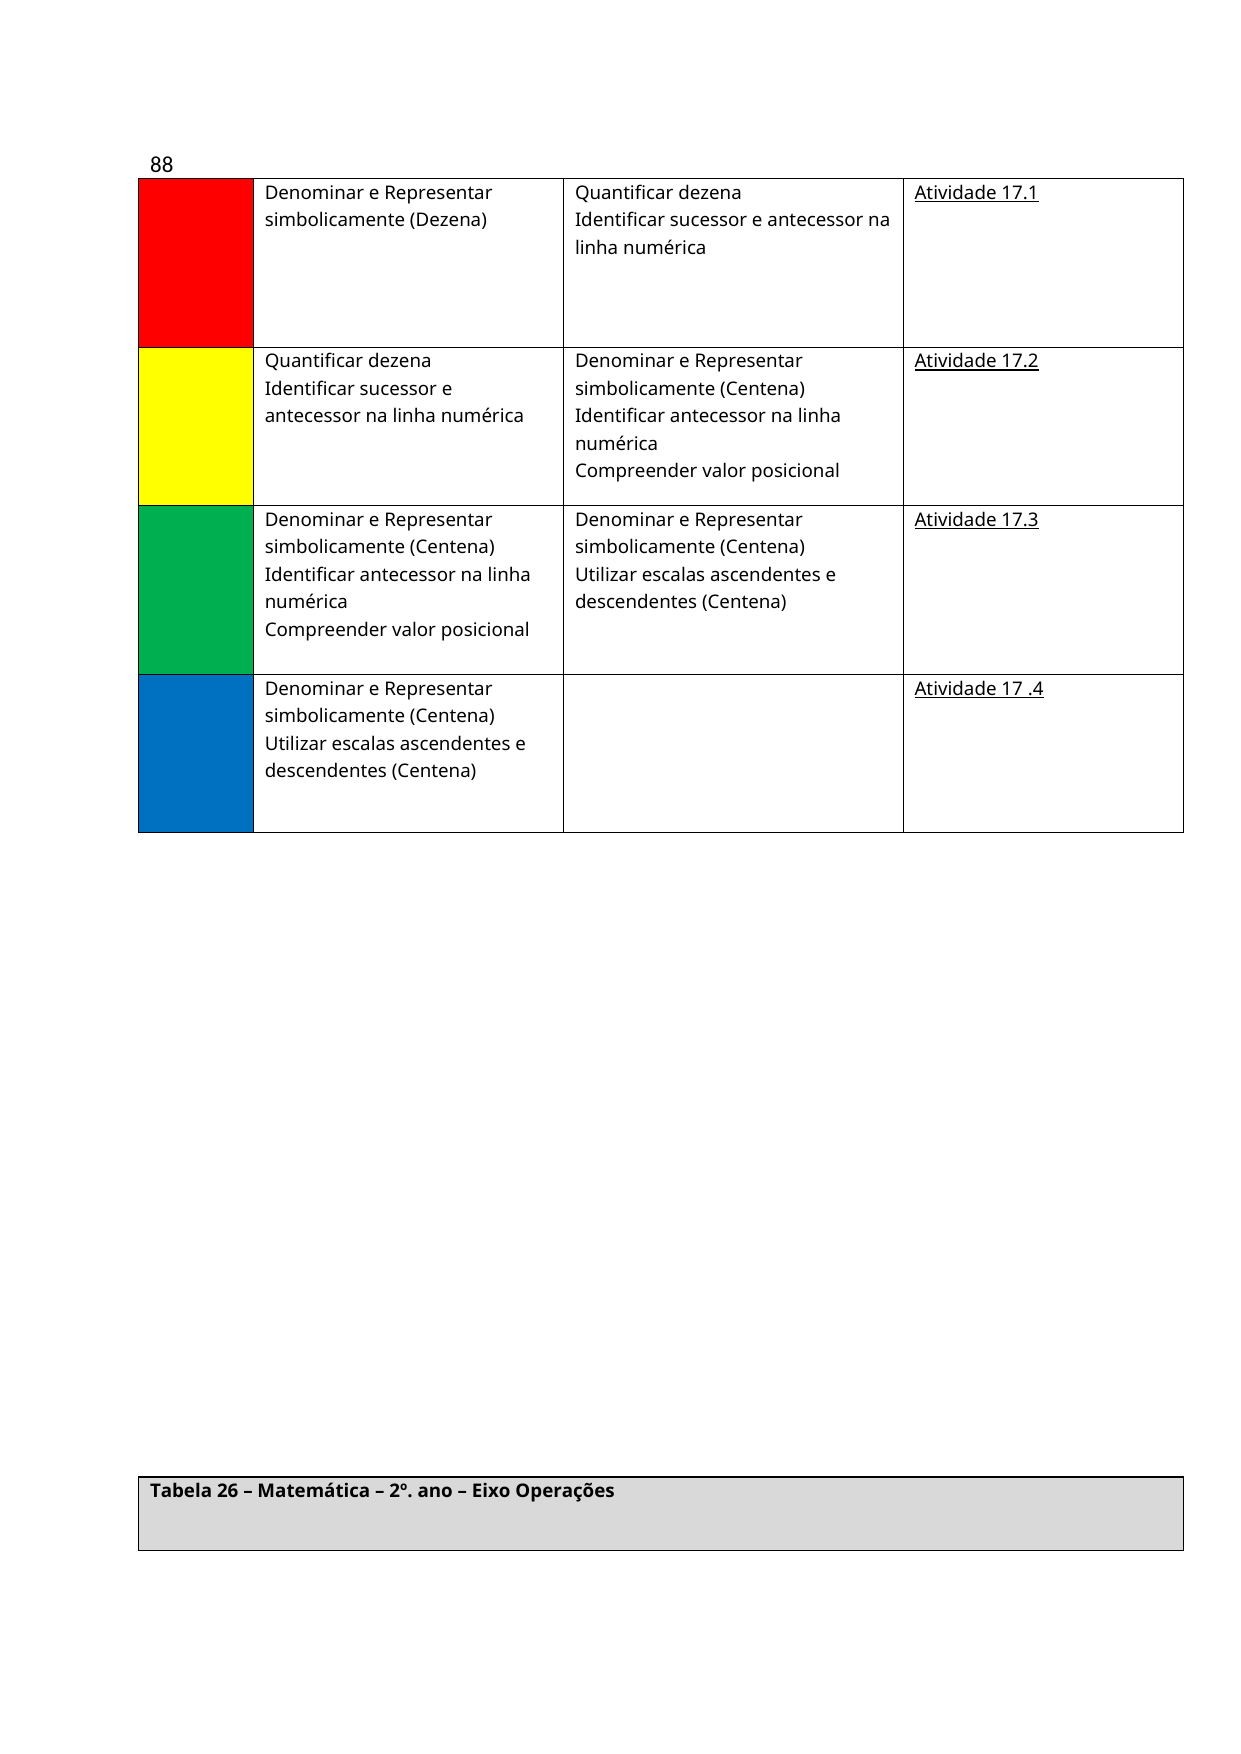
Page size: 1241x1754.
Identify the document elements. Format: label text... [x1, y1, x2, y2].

table_cell Atividade 17.2 [904, 348, 1183, 505]
table_cell Denominar e Representar simbolicamente (Centena) Utilizar escalas ascendentes e descendentes (Centena) [564, 506, 903, 674]
table_cell Denominar e Representar simbolicamente (Centena) Identificar antecessor na linha numérica Compreender valor posicional [254, 506, 563, 674]
table_cell Denominar e Representar simbolicamente (Centena) Identificar antecessor na linha numérica Compreender valor posicional [564, 348, 903, 505]
table_cell [564, 675, 903, 832]
table_cell Denominar e Representar simbolicamente (Centena) Utilizar escalas ascendentes e descendentes (Centena) [254, 675, 563, 832]
table_cell Denominar e Representar simbolicamente (Dezena) [254, 179, 563, 347]
table_cell [139, 675, 253, 832]
table_cell Atividade 17.3 [904, 506, 1183, 674]
table_header Tabela 26 – Matemática – 2º. ano – Eixo Operações [139, 1478, 1183, 1550]
table_cell [139, 506, 253, 674]
table_cell Atividade 17.1 [904, 179, 1183, 347]
table_cell [139, 348, 253, 505]
table_cell Quantificar dezena Identificar sucessor e antecessor na linha numérica [564, 179, 903, 347]
table_cell [139, 179, 253, 347]
table_cell Quantificar dezena Identificar sucessor e antecessor na linha numérica [254, 348, 563, 505]
table_cell Atividade 17 .4 [904, 675, 1183, 832]
